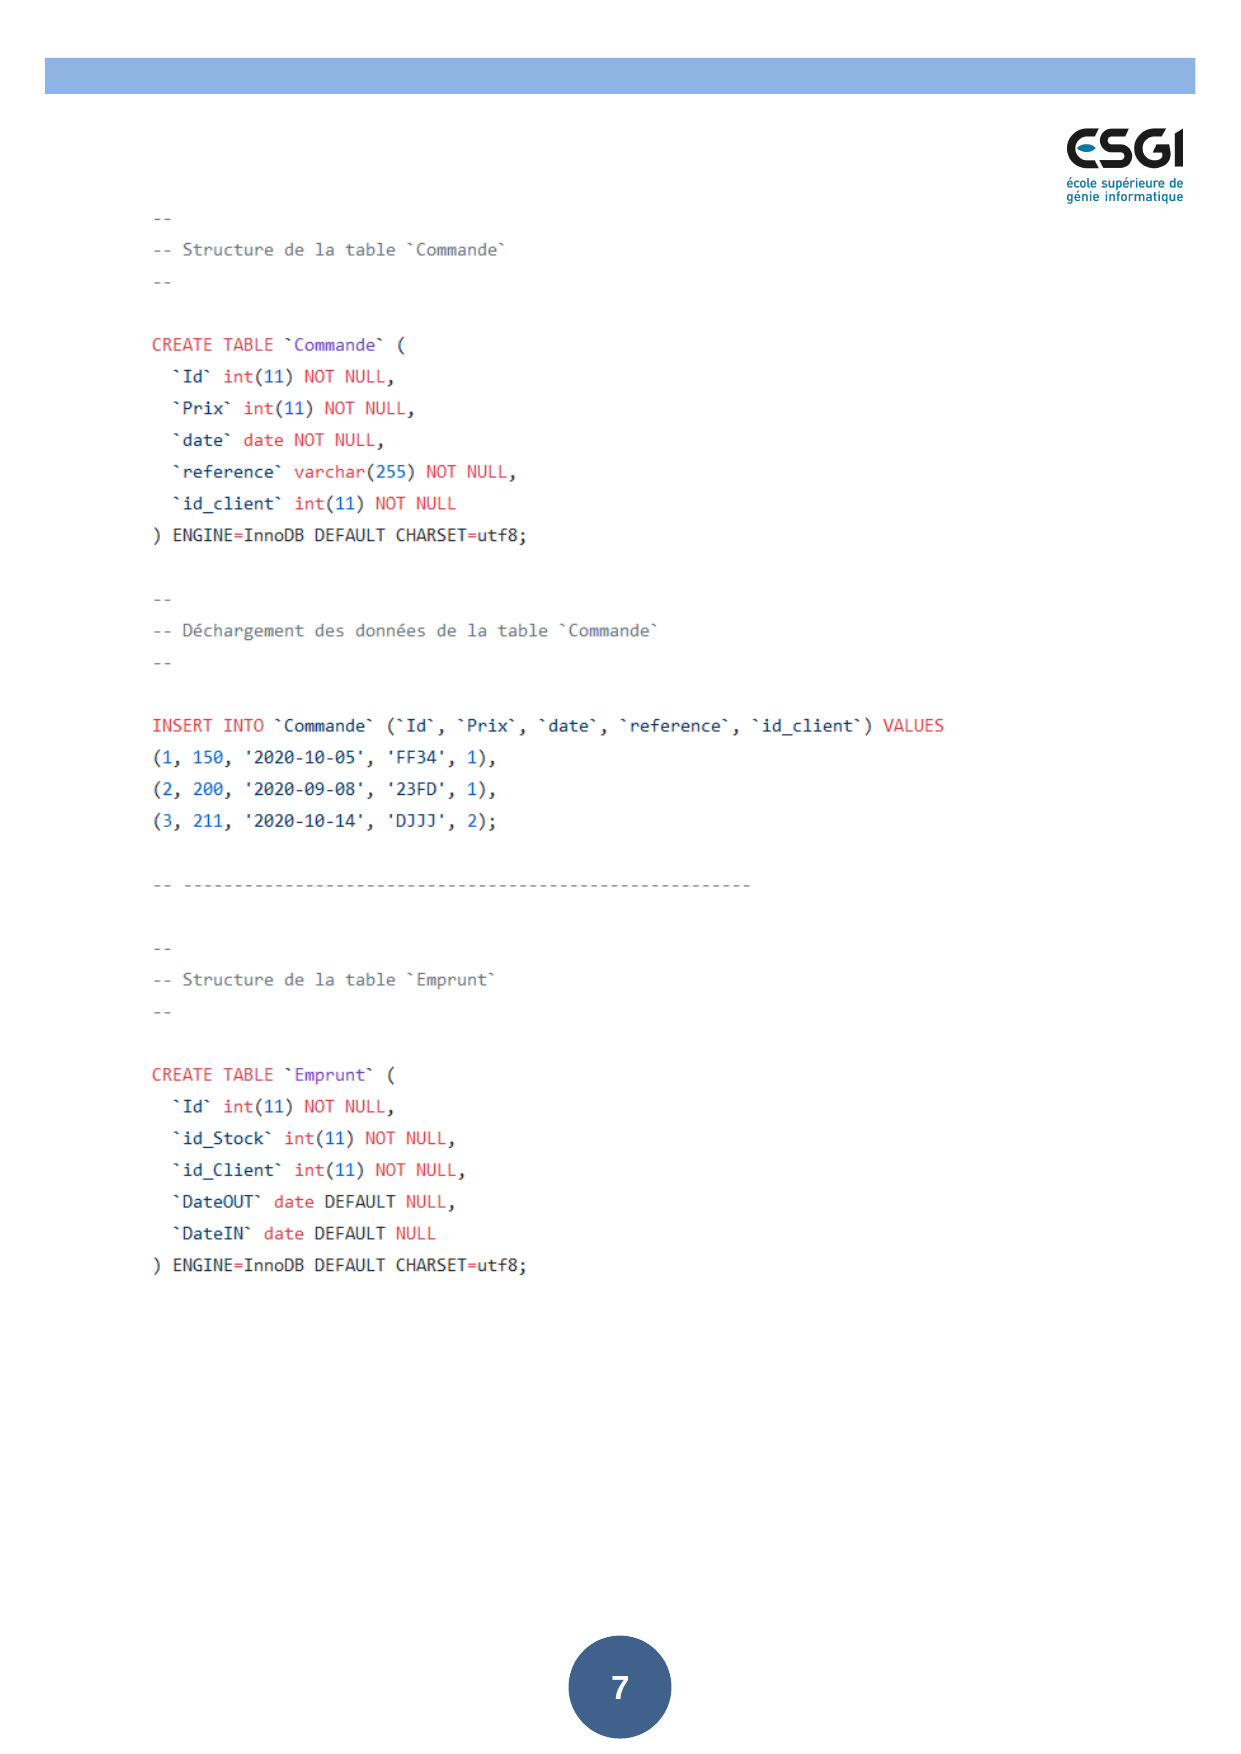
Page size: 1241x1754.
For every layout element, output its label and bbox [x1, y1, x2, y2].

picture [1057, 128, 1192, 204]
picture [142, 210, 1083, 1284]
